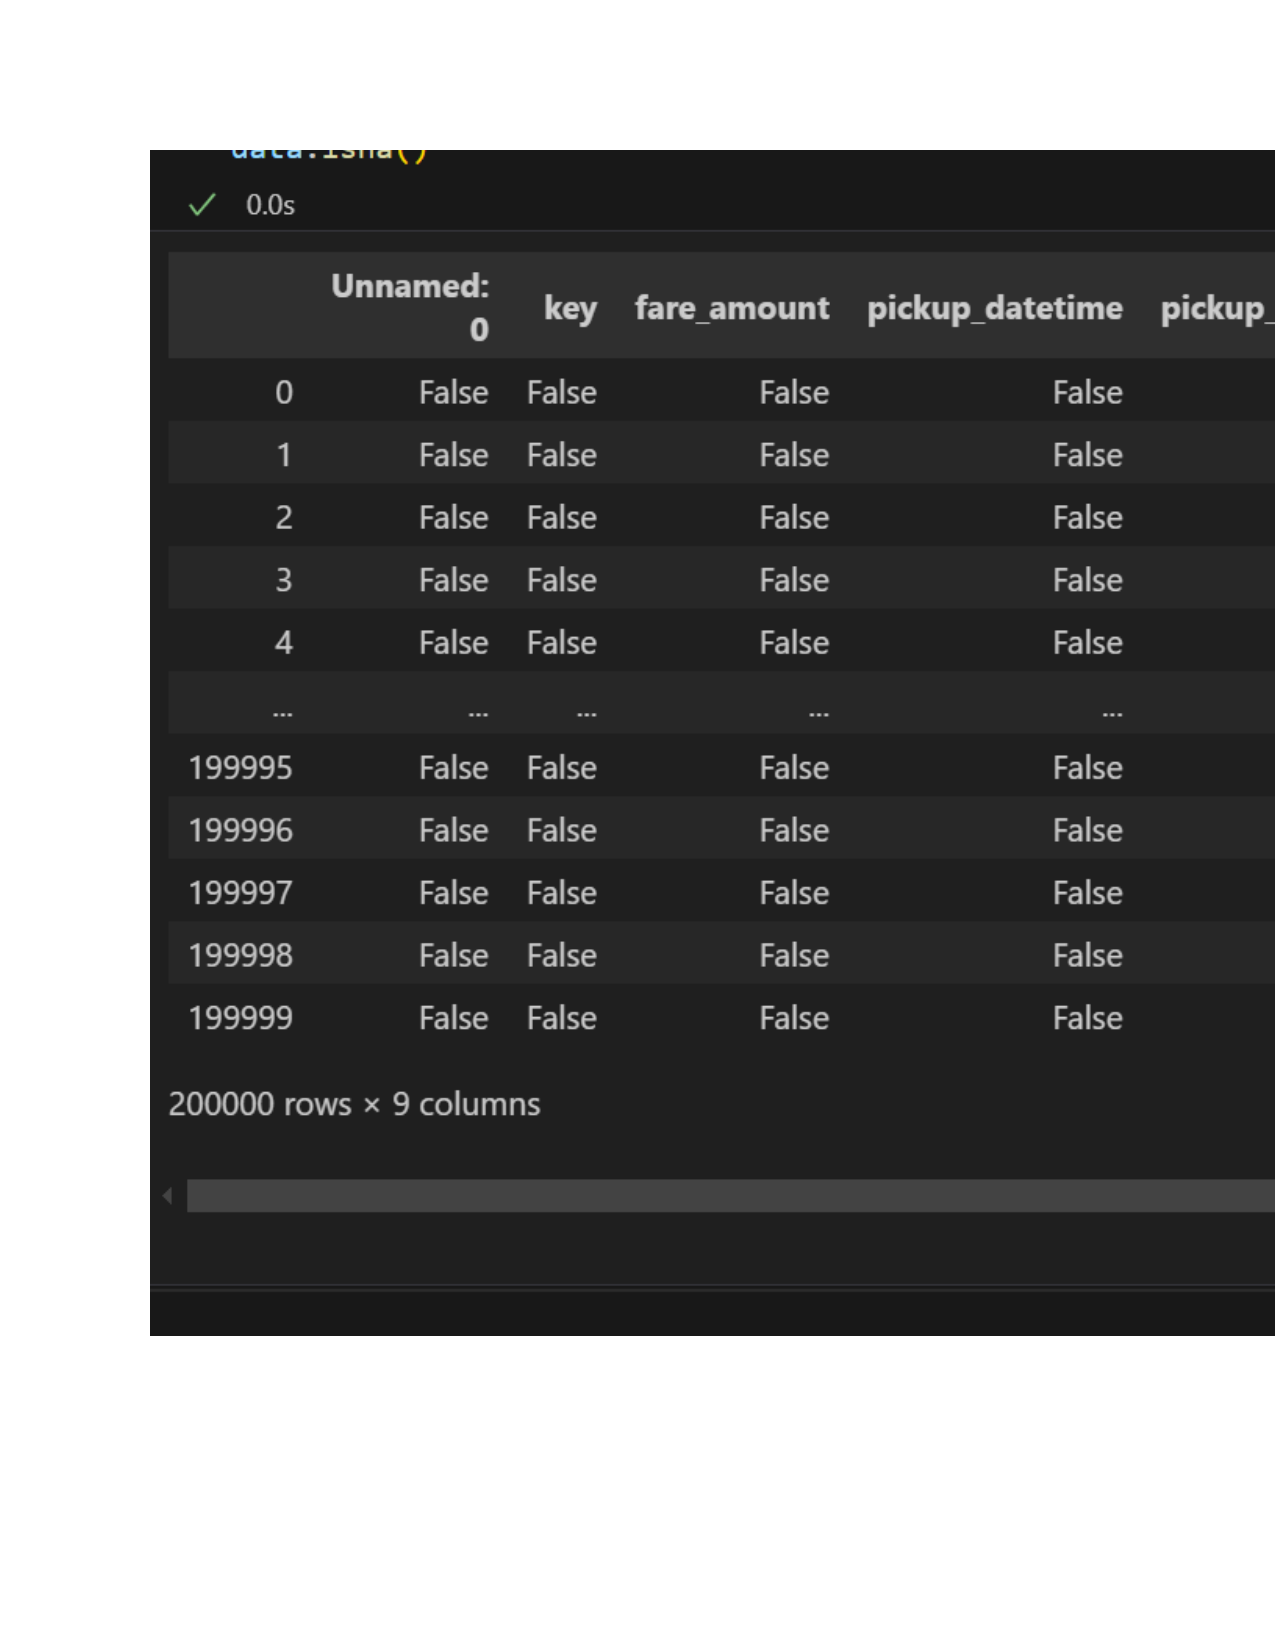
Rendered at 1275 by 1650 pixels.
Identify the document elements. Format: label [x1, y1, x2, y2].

picture [150, 150, 1275, 1336]
